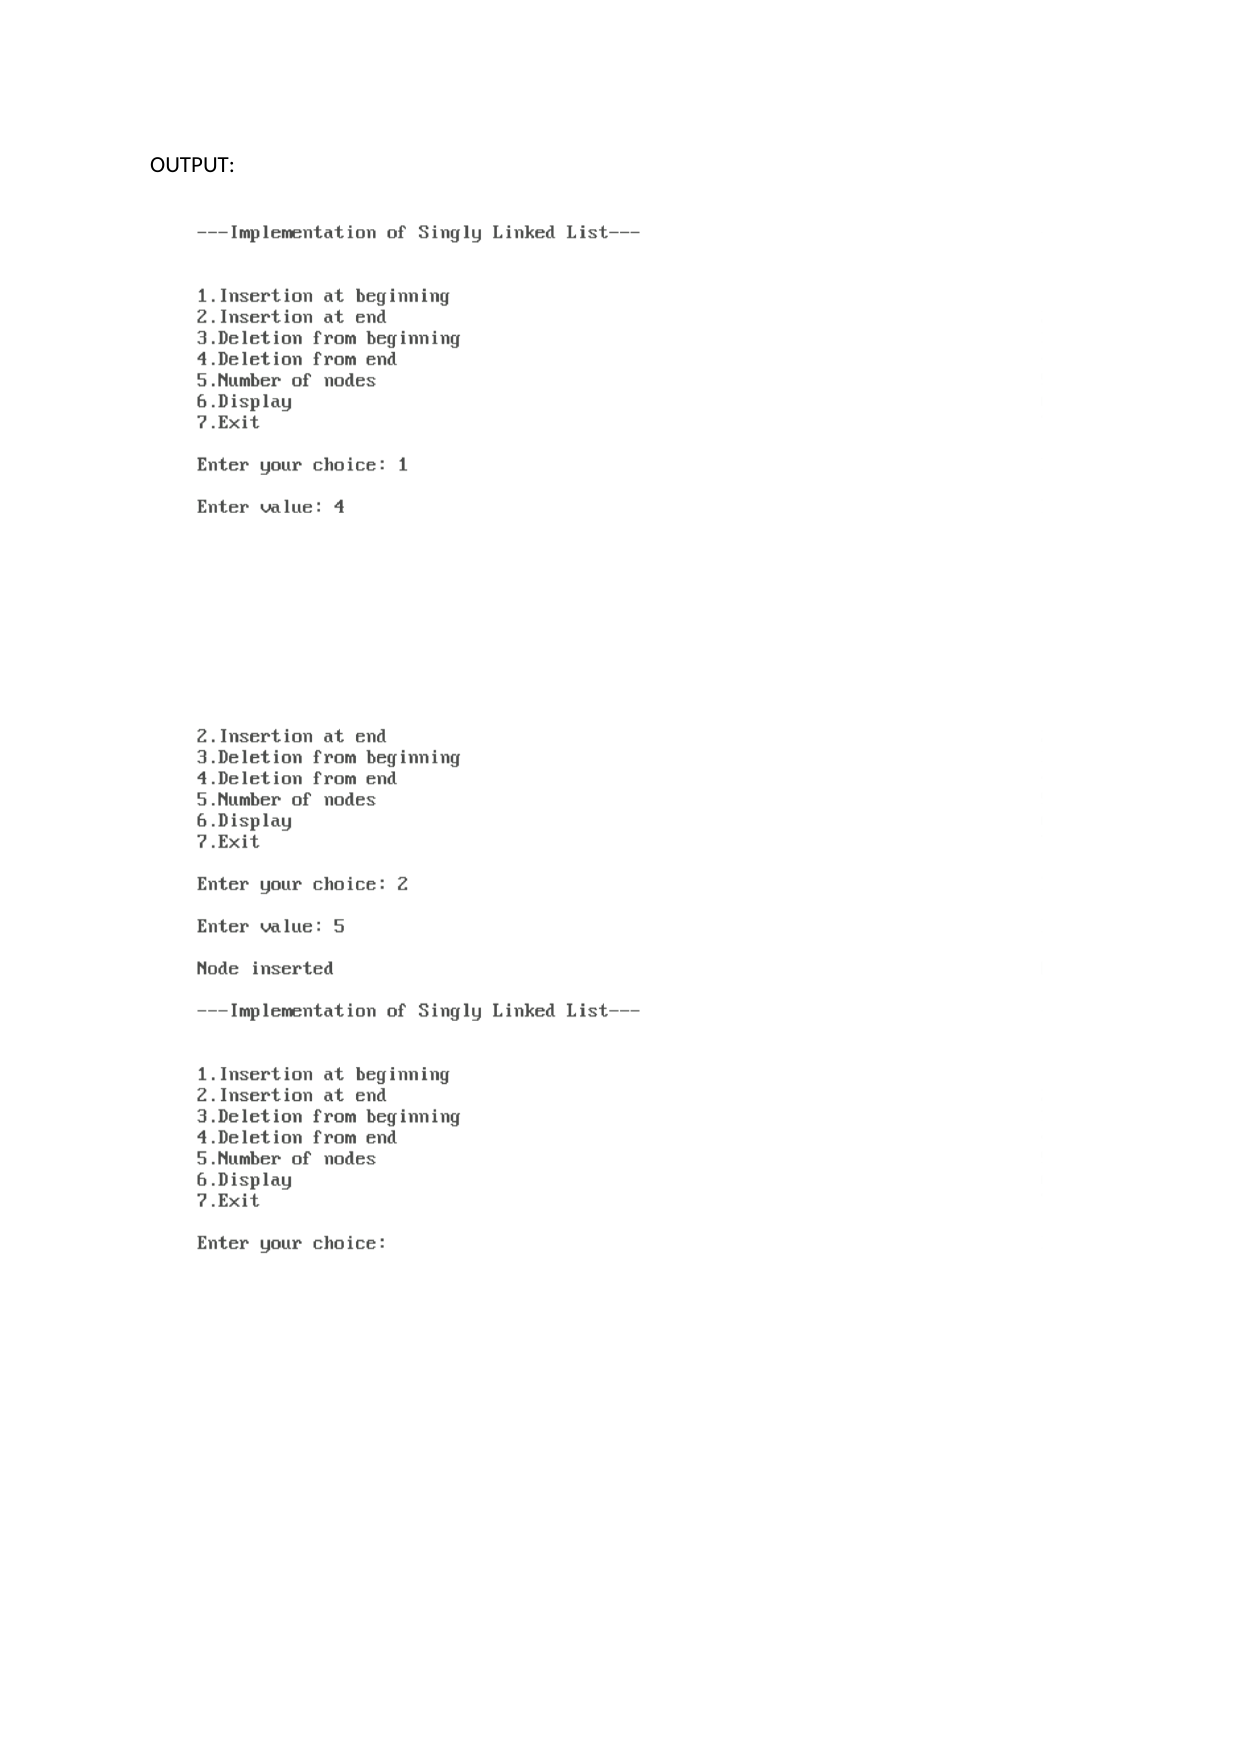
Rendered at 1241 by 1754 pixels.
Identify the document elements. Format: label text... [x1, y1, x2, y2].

picture [150, 726, 1089, 1254]
picture [150, 180, 1089, 708]
